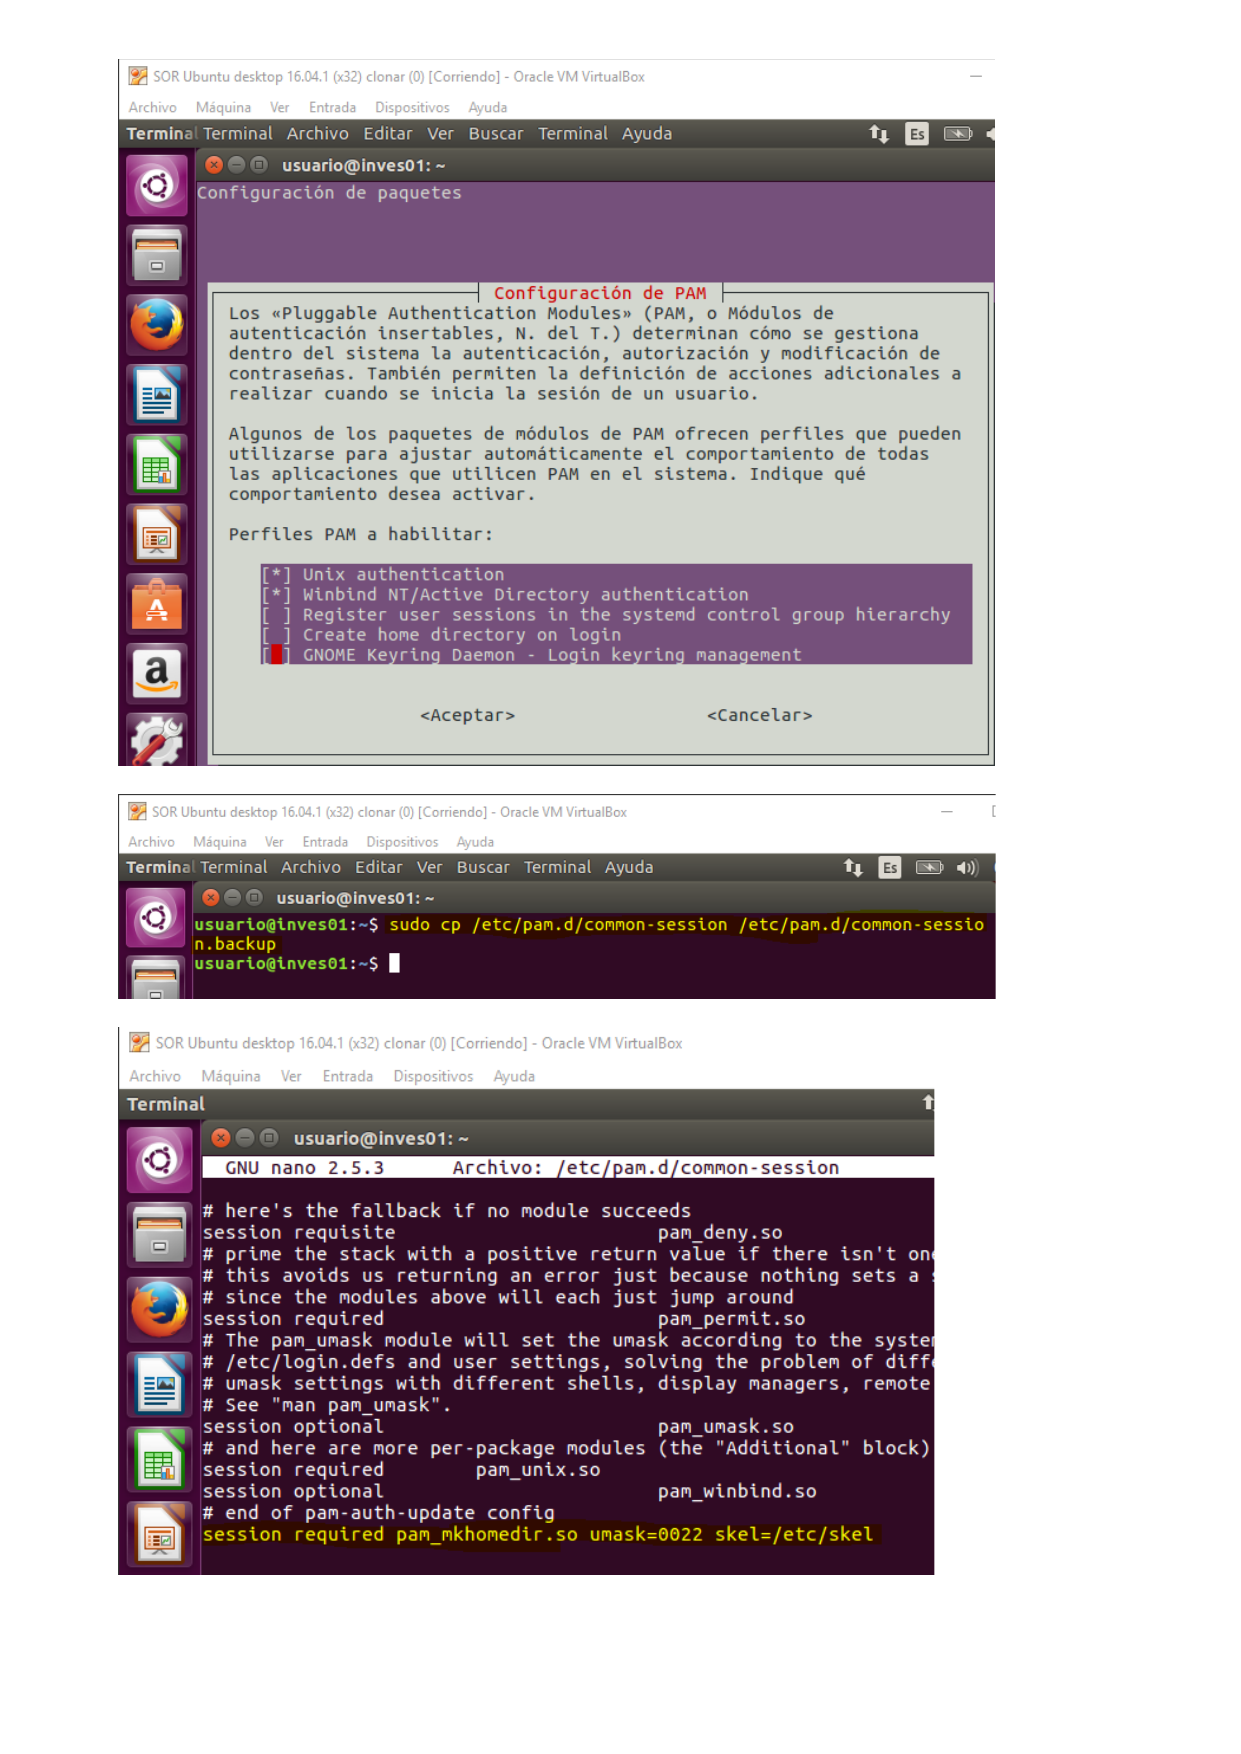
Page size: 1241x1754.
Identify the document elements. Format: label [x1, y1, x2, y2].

picture [118, 1027, 935, 1575]
picture [118, 59, 995, 766]
picture [118, 794, 996, 999]
